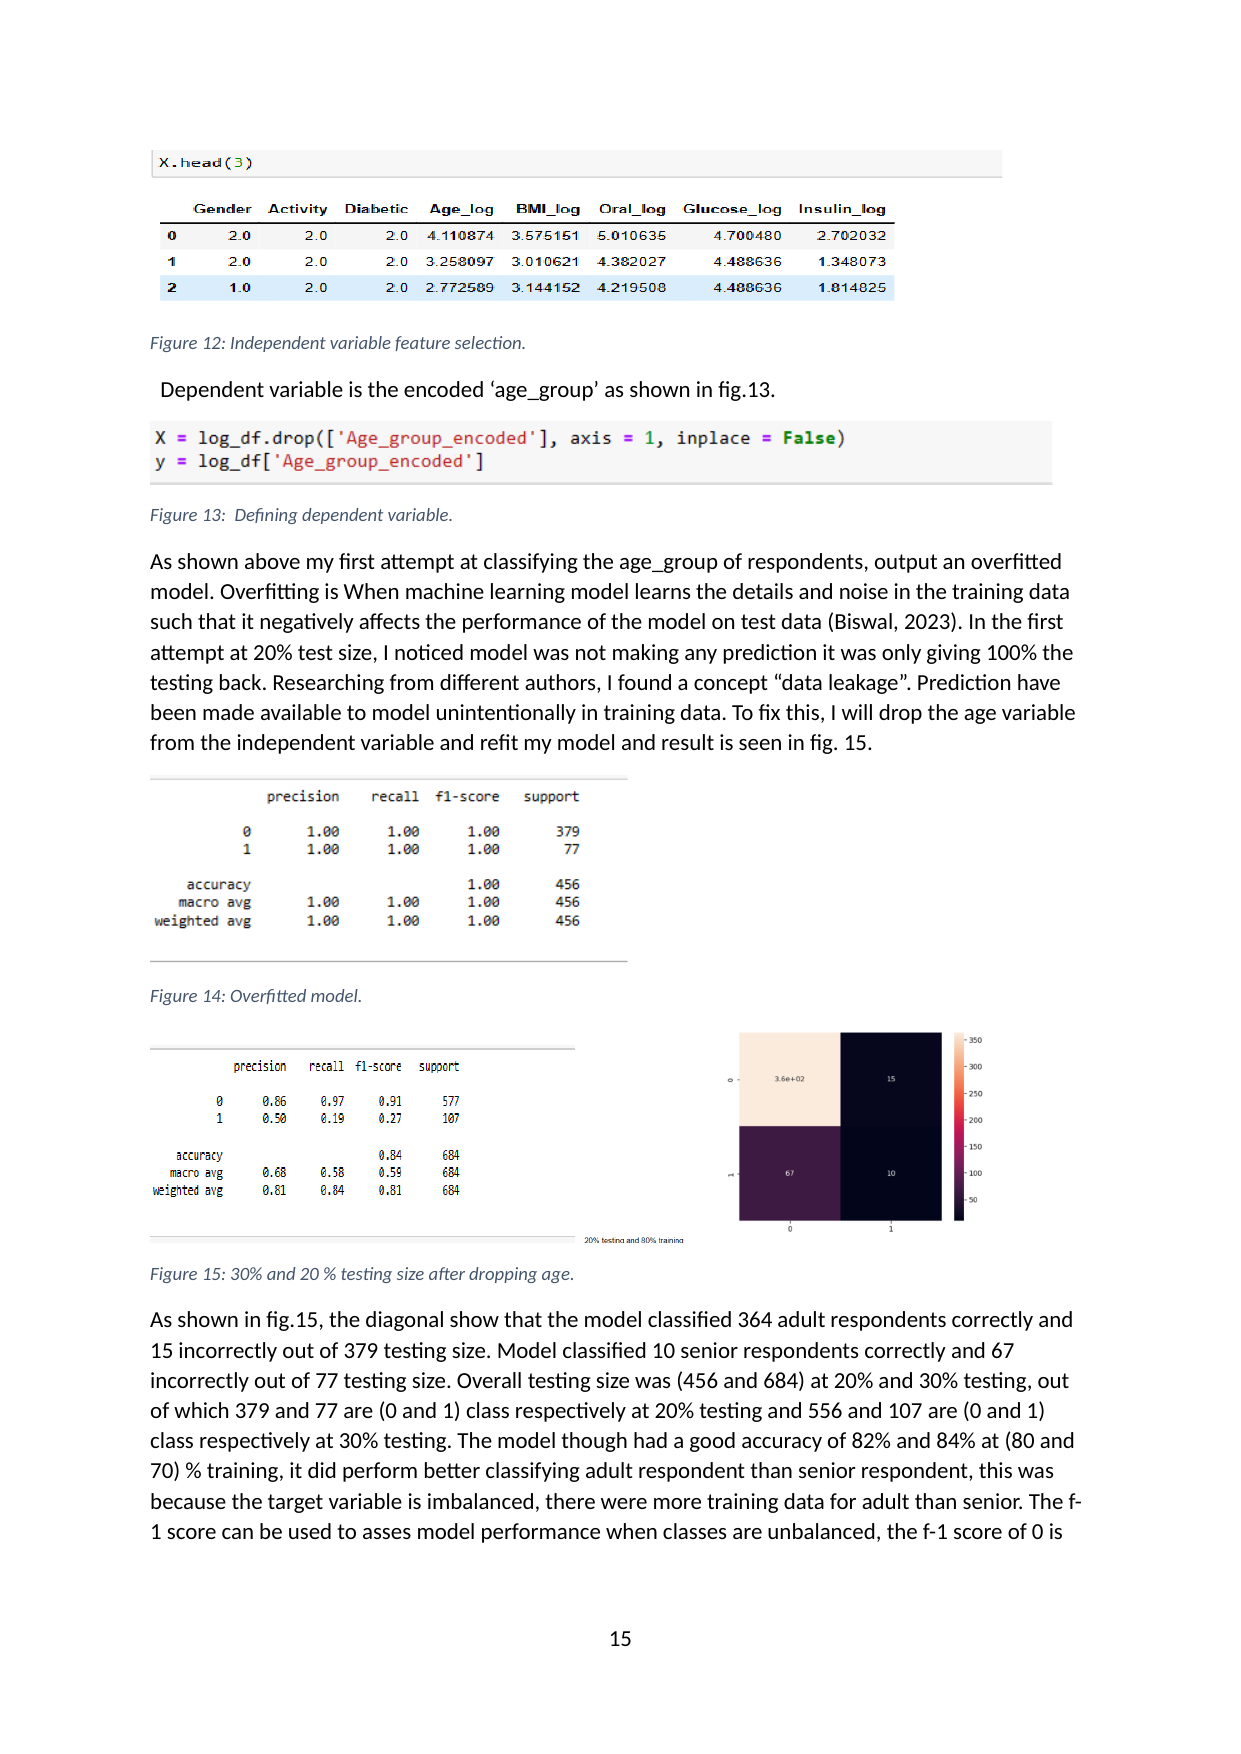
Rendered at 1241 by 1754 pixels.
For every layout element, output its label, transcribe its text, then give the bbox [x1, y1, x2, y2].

text As shown above my first attempt at classifying the age_group of respondents, output an overfitted model. Overfitting is When machine learning model learns the details and noise in the training data such that it negatively affects the performance of the model on test data (Biswal, 2023). In the first attempt at 20% test size, I noticed model was not making any prediction it was only giving 100% the testing back. Researching from different authors, I found a concept “data leakage”. Prediction have been made available to model unintentionally in training data. To fix this, I will drop the age variable from the independent variable and refit my model and result is seen in fig. 15. [150, 547, 1090, 756]
text Dependent variable is the encoded ‘age_group’ as shown in fig.13. [150, 375, 1090, 403]
picture [580, 1027, 985, 1243]
text Figure 12: Independent variable feature selection. [150, 331, 1090, 354]
picture [150, 421, 1053, 485]
text Figure 14: Overfitted model. [150, 984, 1090, 1007]
picture [150, 1045, 575, 1243]
text Figure 13: Defining dependent variable. [150, 503, 1090, 526]
picture [150, 775, 628, 966]
text Figure 15: 30% and 20 % testing size after dropping age. [150, 1262, 1090, 1285]
picture [150, 150, 1003, 313]
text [150, 1306, 1090, 1545]
